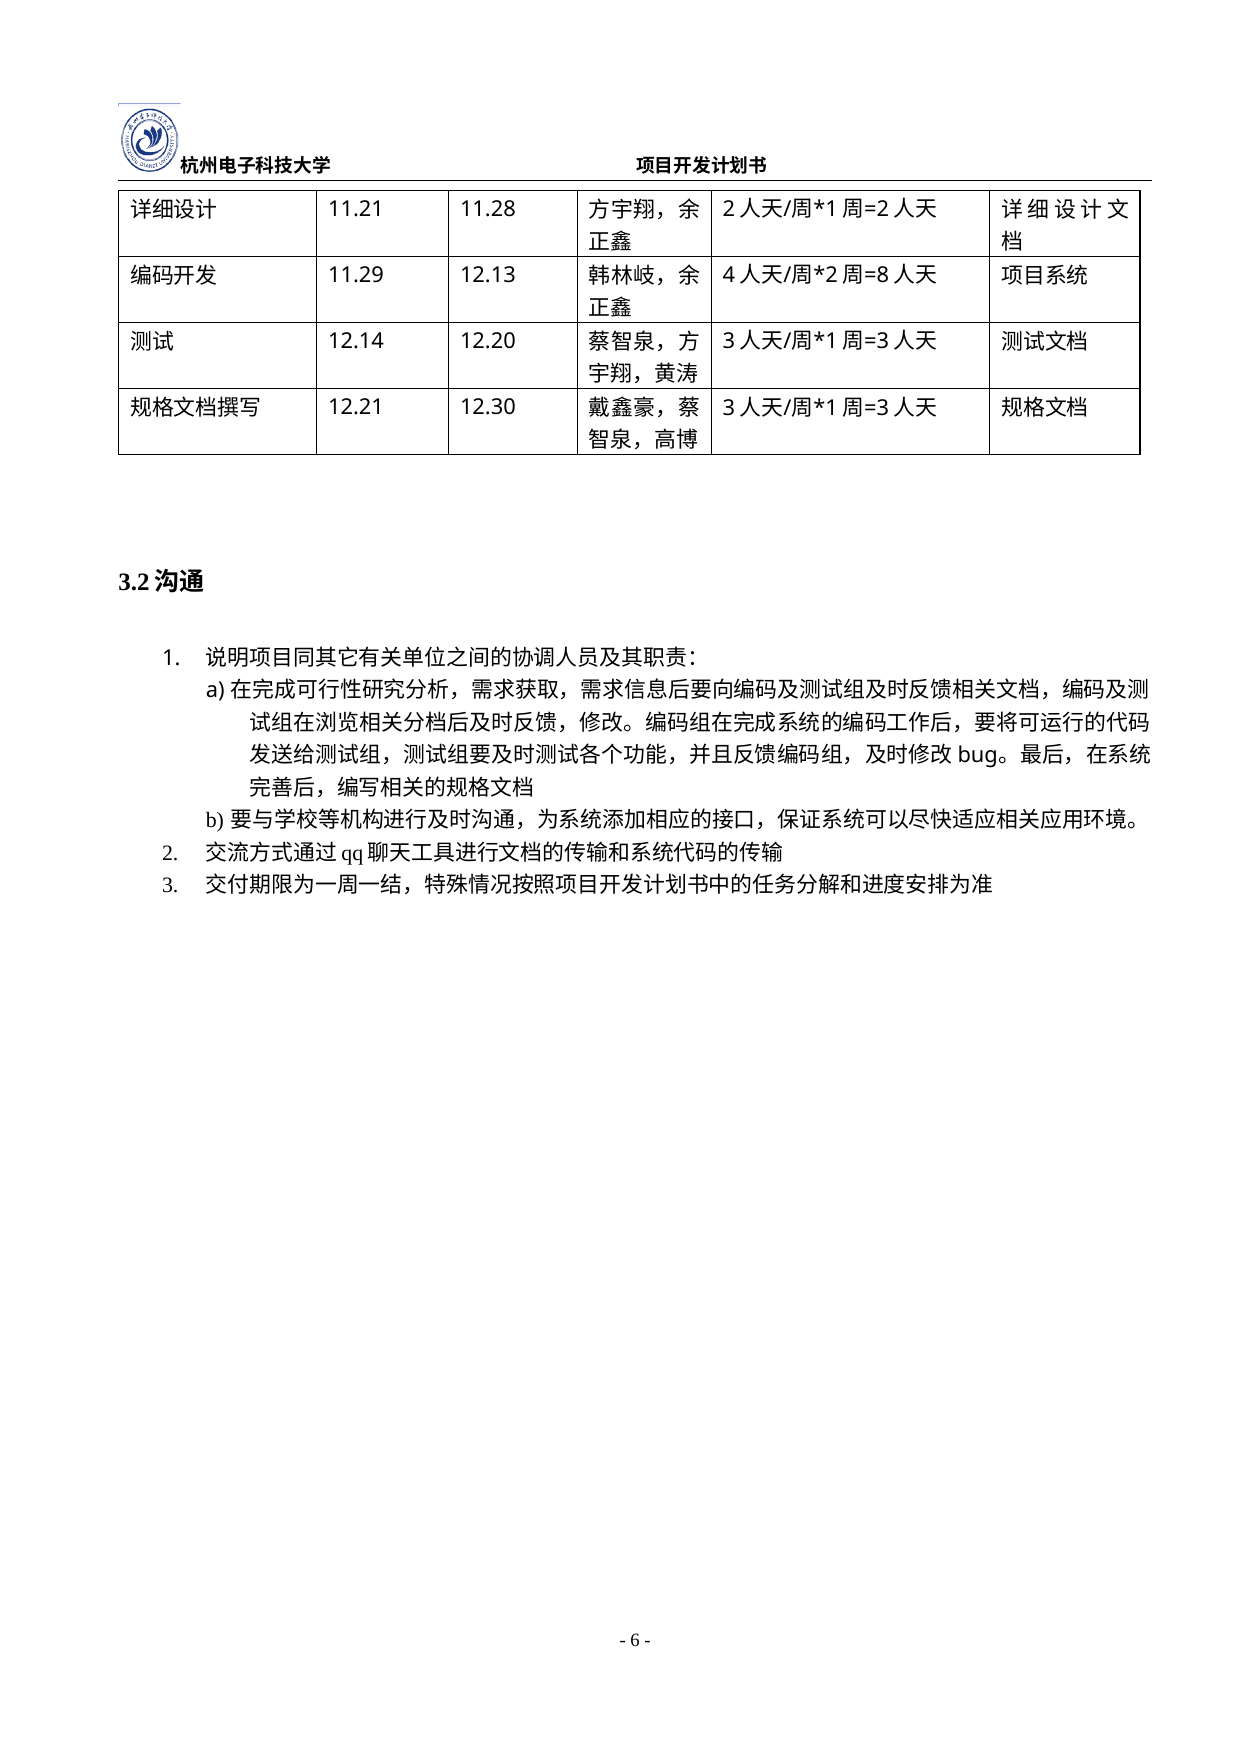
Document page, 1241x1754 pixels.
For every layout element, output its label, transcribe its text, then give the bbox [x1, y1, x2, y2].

list 说明项目同其它有关单位之间的协调人员及其职责： [162, 639, 1152, 672]
picture [118, 103, 181, 172]
table_cell 详细设计文档 [990, 191, 1139, 256]
table_cell 3人天/周*1周=3人天 [712, 323, 989, 388]
table_cell 12.14 [317, 323, 448, 388]
table_cell 蔡智泉，方宇翔，黄涛 [578, 323, 711, 388]
table_cell 详细设计 [119, 191, 316, 256]
list 在完成可行性研究分析，需求获取，需求信息后要向编码及测试组及时反馈相关文档，编码及测试组在浏览相关分档后及时反馈，修改。编码组在完成系统的编码工作后，要将可运行的代码发送给测试组，测试组要及时测试各个功能，并且反馈编码组，及时修改bug。最后，在系统完善后，编写相关的规格文档 [206, 672, 1152, 802]
table_cell 编码开发 [119, 257, 316, 322]
list 交流方式通过qq聊天工具进行文档的传输和系统代码的传输 [162, 834, 1152, 867]
table_cell 韩林岐，余正鑫 [578, 257, 711, 322]
table_cell 12.30 [449, 389, 577, 454]
table_cell 11.28 [449, 191, 577, 256]
table_cell 项目系统 [990, 257, 1139, 322]
table_cell 4人天/周*2周=8人天 [712, 257, 989, 322]
table_cell 规格文档 [990, 389, 1139, 454]
table_cell 12.13 [449, 257, 577, 322]
table_cell 测试文档 [990, 323, 1139, 388]
table_cell 11.21 [317, 191, 448, 256]
table_cell 11.29 [317, 257, 448, 322]
table_cell 2人天/周*1周=2人天 [712, 191, 989, 256]
list 要与学校等机构进行及时沟通，为系统添加相应的接口，保证系统可以尽快适应相关应用环境。 [206, 802, 1152, 834]
table_cell 方宇翔，余正鑫 [578, 191, 711, 256]
table_cell 规格文档撰写 [119, 389, 316, 454]
table_cell 12.20 [449, 323, 577, 388]
table_cell 戴鑫豪，蔡智泉，高博 [578, 389, 711, 454]
subtitle 3.2沟通 [118, 547, 1152, 612]
table_cell 12.21 [317, 389, 448, 454]
table_cell 3人天/周*1周=3人天 [712, 389, 989, 454]
table_cell 测试 [119, 323, 316, 388]
list 交付期限为一周一结，特殊情况按照项目开发计划书中的任务分解和进度安排为准 [162, 867, 1152, 899]
